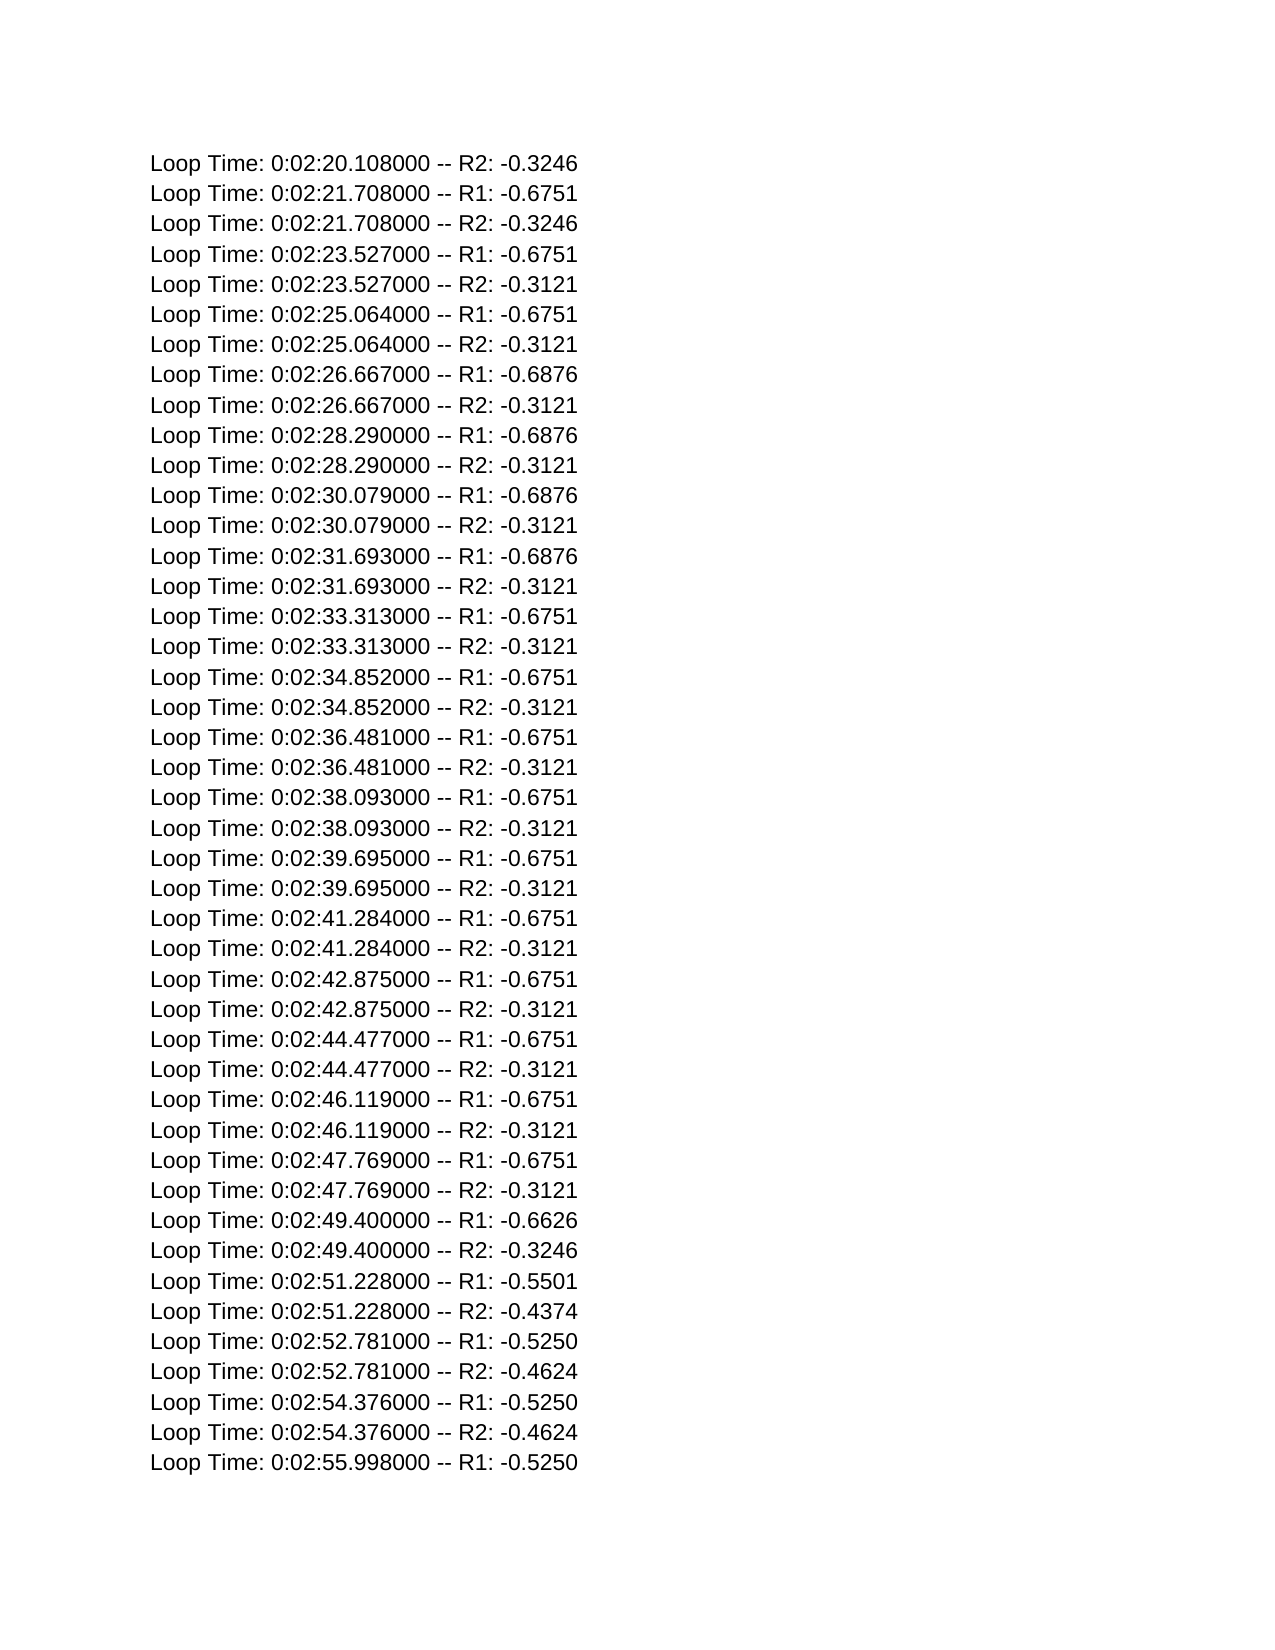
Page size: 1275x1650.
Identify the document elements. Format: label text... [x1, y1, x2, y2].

text Loop Time: 0:02:38.093000 -- R1: -0.6751 [150, 784, 1125, 811]
text Loop Time: 0:02:44.477000 -- R2: -0.3121 [150, 1056, 1125, 1083]
text Loop Time: 0:02:55.998000 -- R1: -0.5250 [150, 1449, 1125, 1475]
text Loop Time: 0:02:41.284000 -- R1: -0.6751 [150, 905, 1125, 932]
text Loop Time: 0:02:25.064000 -- R2: -0.3121 [150, 331, 1125, 358]
text Loop Time: 0:02:54.376000 -- R2: -0.4624 [150, 1419, 1125, 1445]
text Loop Time: 0:02:28.290000 -- R2: -0.3121 [150, 452, 1125, 478]
text Loop Time: 0:02:36.481000 -- R2: -0.3121 [150, 754, 1125, 781]
text Loop Time: 0:02:31.693000 -- R2: -0.3121 [150, 573, 1125, 599]
text Loop Time: 0:02:21.708000 -- R2: -0.3246 [150, 210, 1125, 237]
text Loop Time: 0:02:25.064000 -- R1: -0.6751 [150, 301, 1125, 327]
text Loop Time: 0:02:23.527000 -- R2: -0.3121 [150, 271, 1125, 297]
text Loop Time: 0:02:28.290000 -- R1: -0.6876 [150, 422, 1125, 448]
text Loop Time: 0:02:39.695000 -- R1: -0.6751 [150, 845, 1125, 871]
text Loop Time: 0:02:26.667000 -- R1: -0.6876 [150, 361, 1125, 388]
text Loop Time: 0:02:31.693000 -- R1: -0.6876 [150, 543, 1125, 569]
text Loop Time: 0:02:46.119000 -- R2: -0.3121 [150, 1117, 1125, 1143]
text Loop Time: 0:02:52.781000 -- R1: -0.5250 [150, 1328, 1125, 1354]
text Loop Time: 0:02:36.481000 -- R1: -0.6751 [150, 724, 1125, 750]
text Loop Time: 0:02:52.781000 -- R2: -0.4624 [150, 1358, 1125, 1385]
text Loop Time: 0:02:30.079000 -- R2: -0.3121 [150, 512, 1125, 539]
text Loop Time: 0:02:34.852000 -- R2: -0.3121 [150, 694, 1125, 720]
text Loop Time: 0:02:39.695000 -- R2: -0.3121 [150, 875, 1125, 901]
text Loop Time: 0:02:26.667000 -- R2: -0.3121 [150, 392, 1125, 418]
text Loop Time: 0:02:41.284000 -- R2: -0.3121 [150, 935, 1125, 962]
text Loop Time: 0:02:38.093000 -- R2: -0.3121 [150, 814, 1125, 841]
text Loop Time: 0:02:42.875000 -- R2: -0.3121 [150, 996, 1125, 1022]
text Loop Time: 0:02:20.108000 -- R2: -0.3246 [150, 150, 1125, 176]
text Loop Time: 0:02:47.769000 -- R2: -0.3121 [150, 1177, 1125, 1203]
text Loop Time: 0:02:49.400000 -- R1: -0.6626 [150, 1207, 1125, 1234]
text Loop Time: 0:02:23.527000 -- R1: -0.6751 [150, 241, 1125, 267]
text Loop Time: 0:02:34.852000 -- R1: -0.6751 [150, 663, 1125, 690]
text Loop Time: 0:02:33.313000 -- R1: -0.6751 [150, 603, 1125, 629]
text Loop Time: 0:02:54.376000 -- R1: -0.5250 [150, 1388, 1125, 1415]
text Loop Time: 0:02:42.875000 -- R1: -0.6751 [150, 966, 1125, 992]
text Loop Time: 0:02:21.708000 -- R1: -0.6751 [150, 180, 1125, 207]
text Loop Time: 0:02:46.119000 -- R1: -0.6751 [150, 1086, 1125, 1113]
text Loop Time: 0:02:33.313000 -- R2: -0.3121 [150, 633, 1125, 660]
text Loop Time: 0:02:44.477000 -- R1: -0.6751 [150, 1026, 1125, 1052]
text Loop Time: 0:02:49.400000 -- R2: -0.3246 [150, 1237, 1125, 1264]
text Loop Time: 0:02:51.228000 -- R2: -0.4374 [150, 1298, 1125, 1324]
text Loop Time: 0:02:47.769000 -- R1: -0.6751 [150, 1147, 1125, 1173]
text Loop Time: 0:02:30.079000 -- R1: -0.6876 [150, 482, 1125, 509]
text Loop Time: 0:02:51.228000 -- R1: -0.5501 [150, 1268, 1125, 1294]
